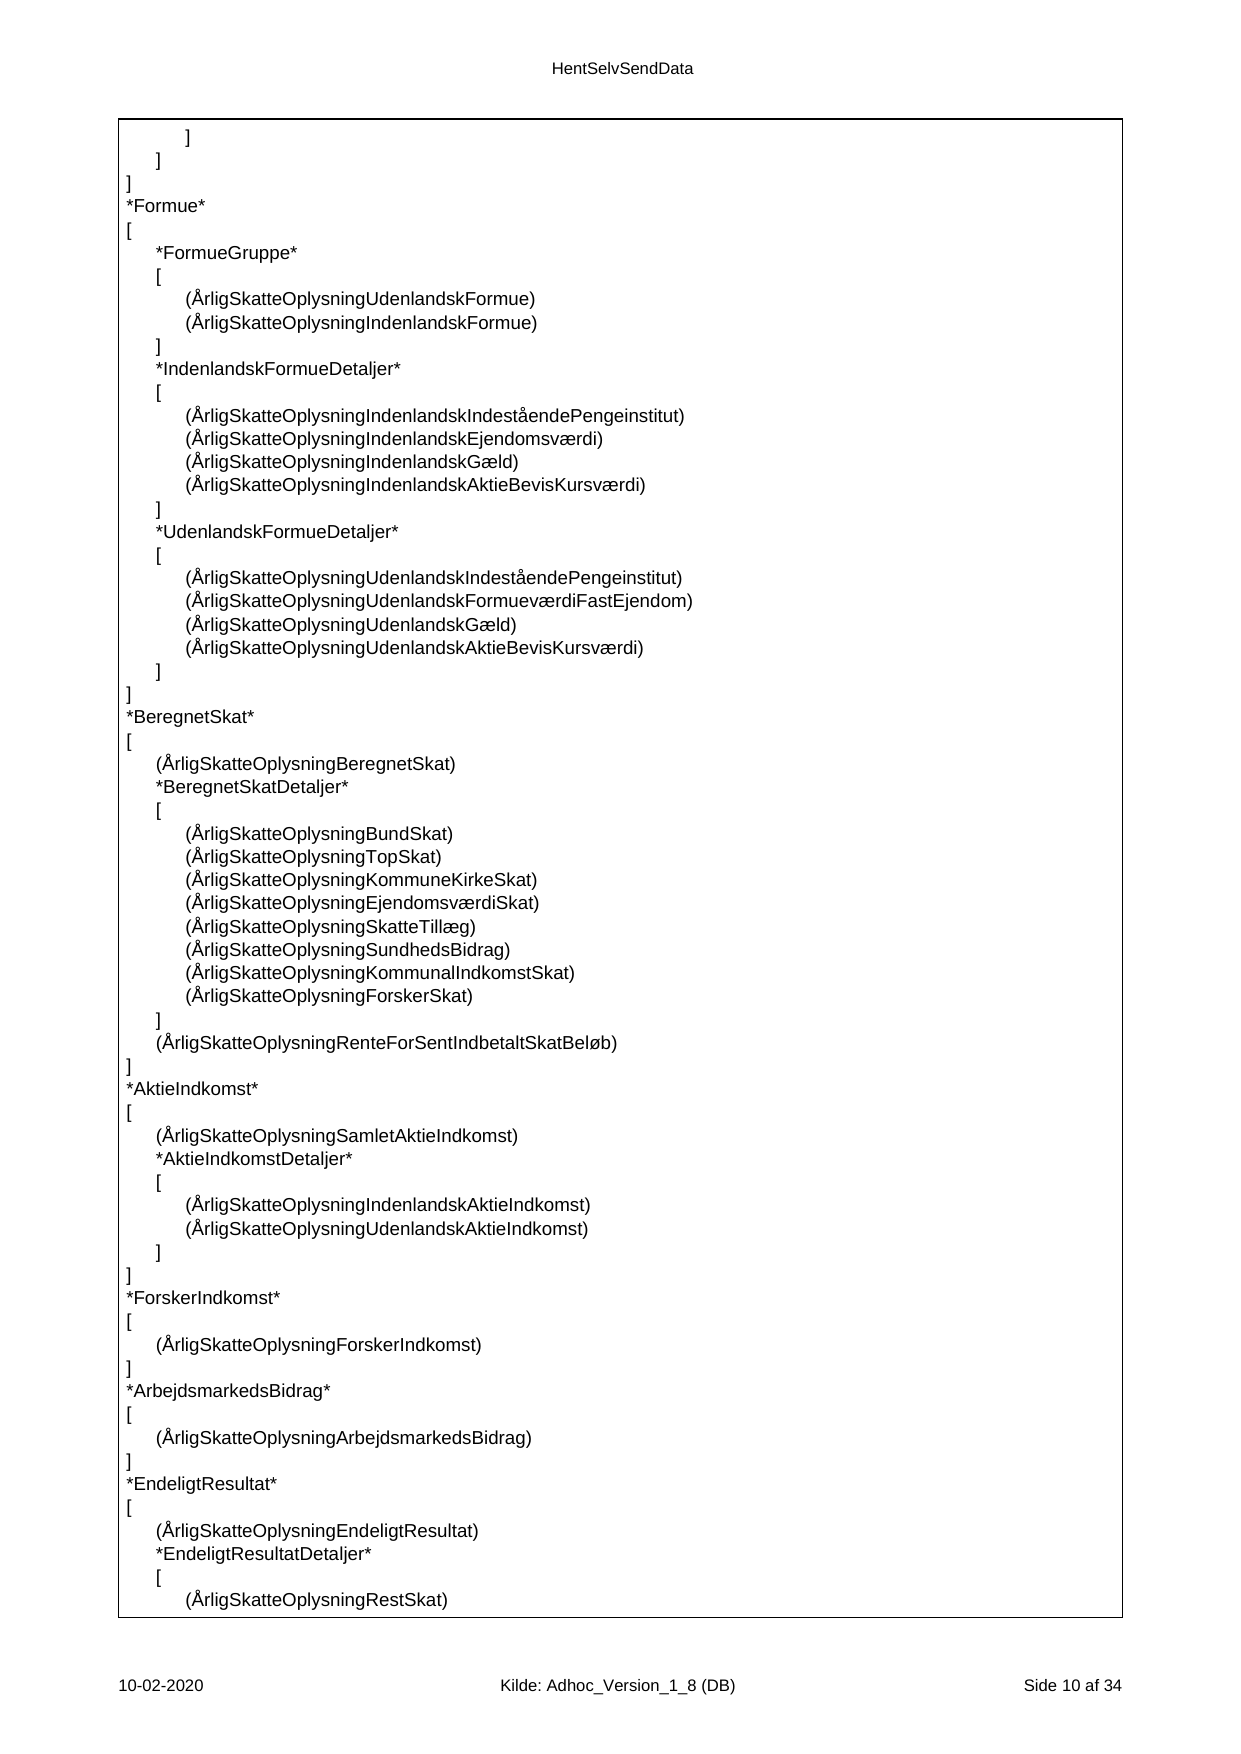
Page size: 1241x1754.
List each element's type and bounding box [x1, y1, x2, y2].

table_cell [119, 120, 1122, 1617]
